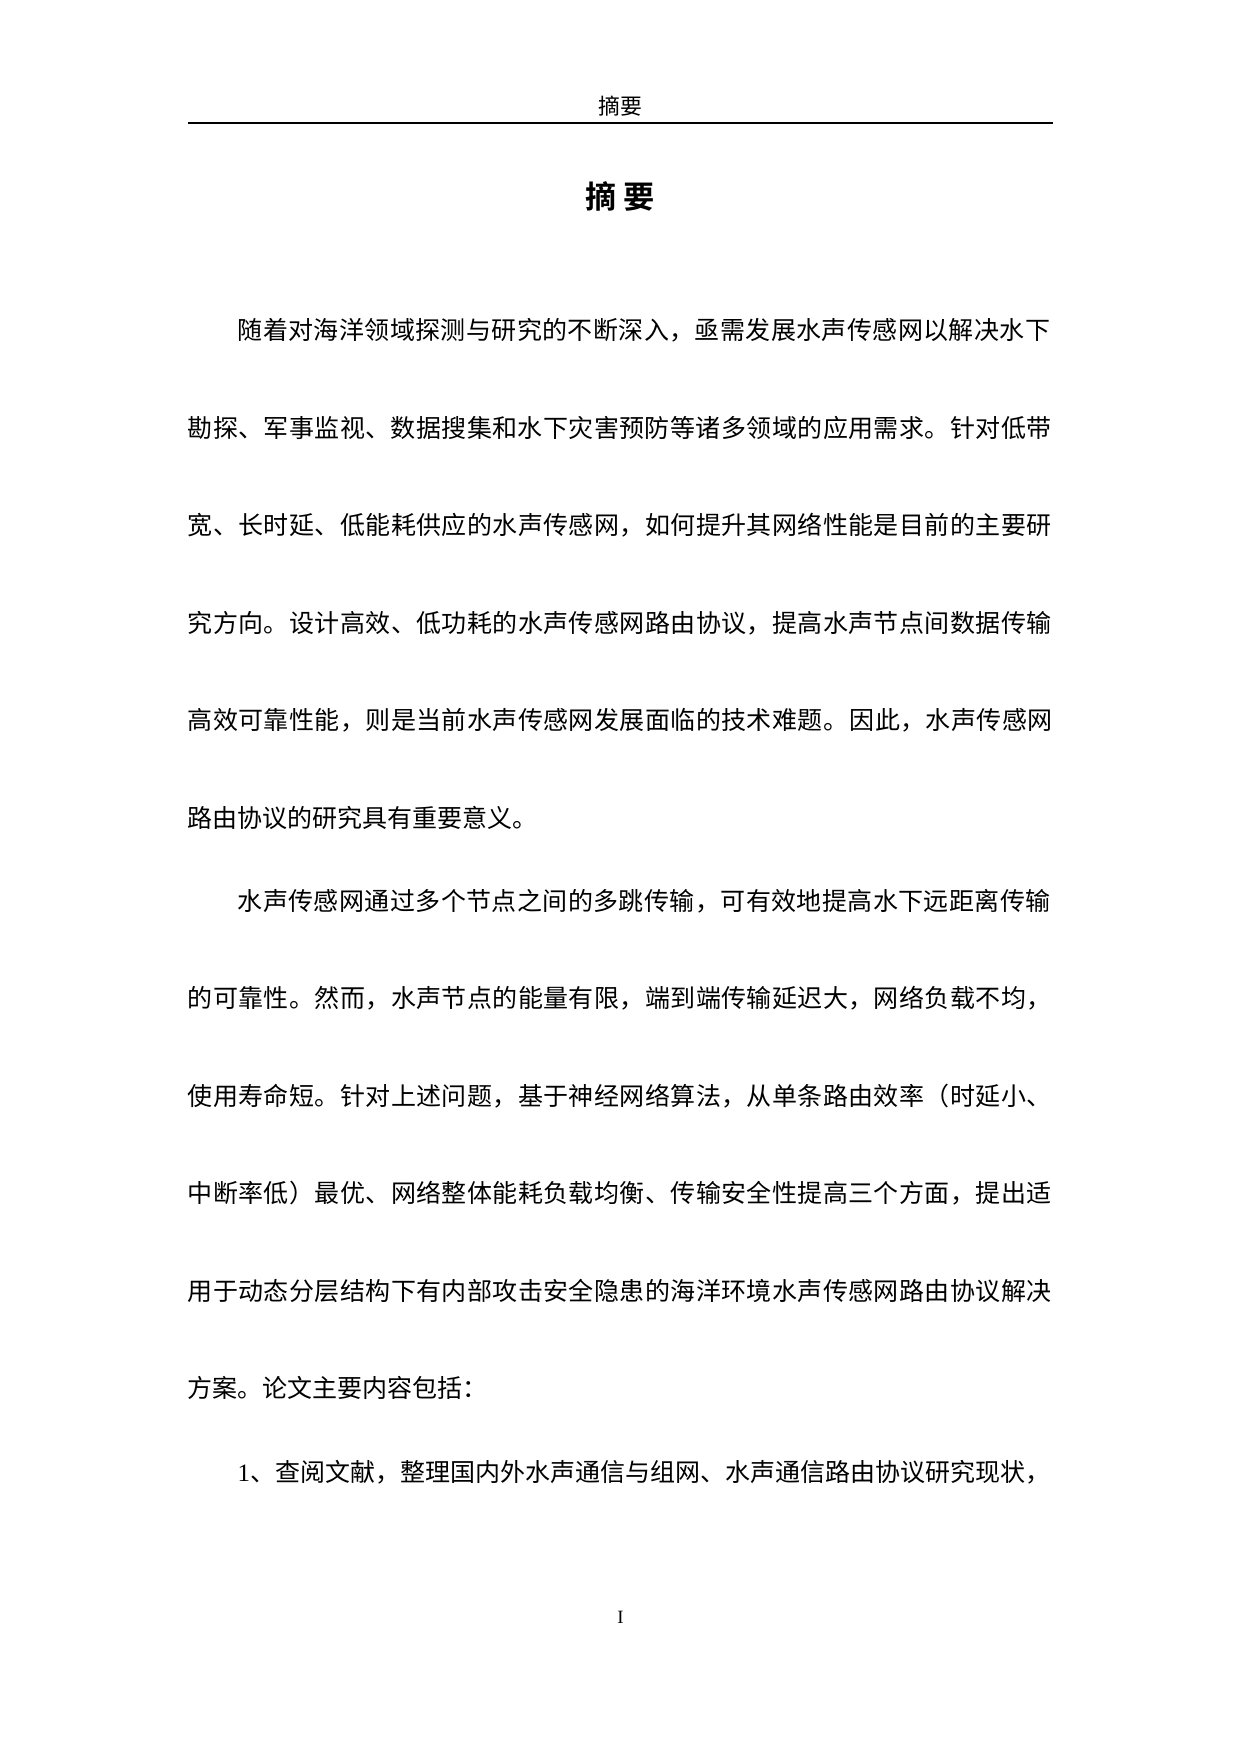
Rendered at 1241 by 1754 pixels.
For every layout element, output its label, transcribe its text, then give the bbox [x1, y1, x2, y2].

text 随着对海洋领域探测与研究的不断深入，亟需发展水声传感网以解决水下勘探、军事监视、数据搜集和水下灾害预防等诸多领域的应用需求。针对低带宽、长时延、低能耗供应的水声传感网，如何提升其网络性能是目前的主要研究方向。设计高效、低功耗的水声传感网路由协议，提高水声节点间数据传输高效可靠性能，则是当前水声传感网发展面临的技术难题。因此，水声传感网路由协议的研究具有重要意义。 [187, 296, 1053, 849]
text 水声传感网通过多个节点之间的多跳传输，可有效地提高水下远距离传输的可靠性。然而，水声节点的能量有限，端到端传输延迟大，网络负载不均，使用寿命短。针对上述问题，基于神经网络算法，从单条路由效率（时延小、中断率低）最优、网络整体能耗负载均衡、传输安全性提高三个方面，提出适用于动态分层结构下有内部攻击安全隐患的海洋环境水声传感网路由协议解决方案。论文主要内容包括： [187, 867, 1053, 1419]
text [187, 1438, 1053, 1503]
text 摘 要 [187, 162, 1053, 227]
